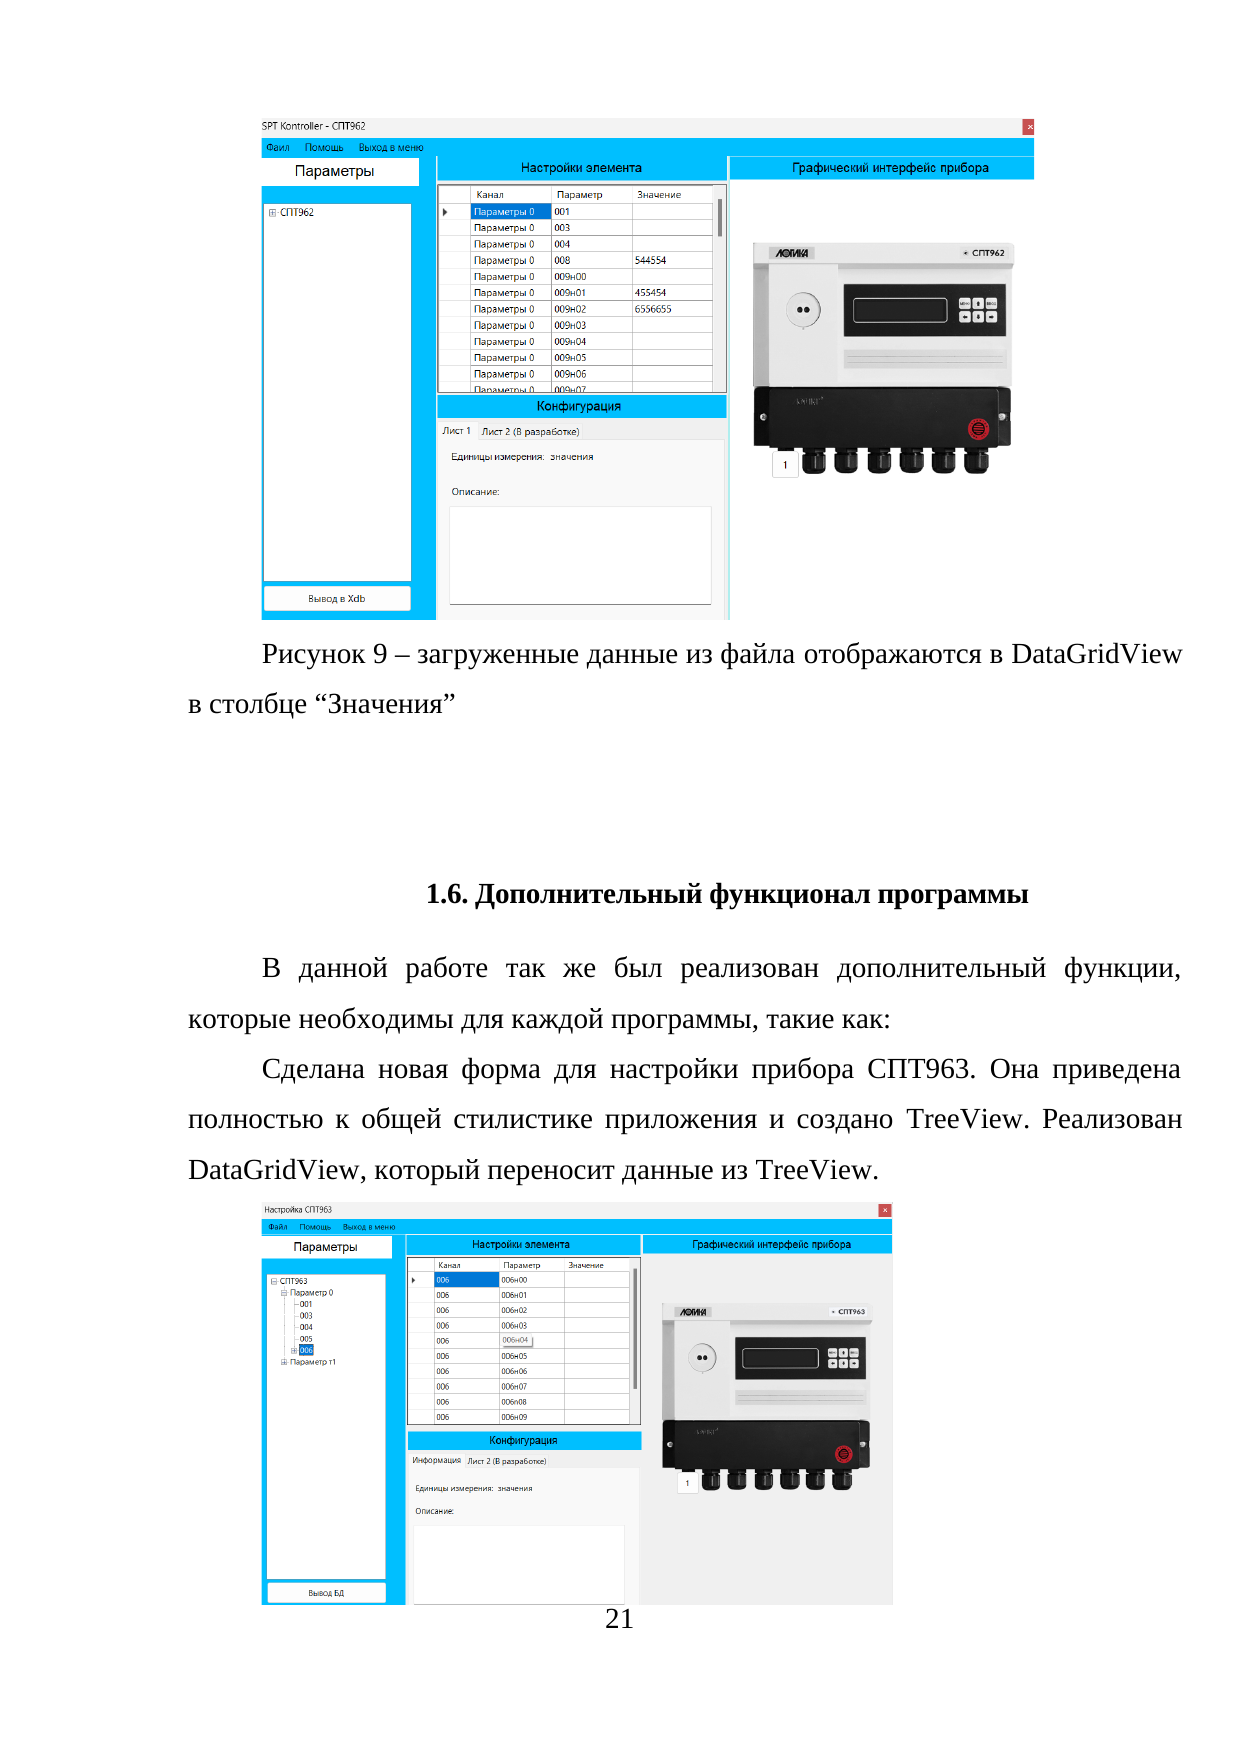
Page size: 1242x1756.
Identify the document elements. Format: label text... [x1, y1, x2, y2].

picture [261, 159, 418, 185]
picture [261, 118, 1035, 137]
picture [264, 204, 411, 581]
picture [437, 157, 1035, 620]
picture [261, 1202, 893, 1218]
picture [268, 1583, 385, 1602]
subtitle 1.6. Дополнительный функционал программы [272, 876, 1183, 910]
picture [267, 1275, 385, 1579]
picture [406, 1235, 893, 1605]
picture [261, 1237, 391, 1258]
text В данной работе так же был реализован дополнительный функции, которые необходимы для каждой программы, такие как: [188, 951, 1183, 1034]
text Рисунок 9 – загруженные данные из файла отображаются в DataGridView в столбце “Значения” [188, 636, 1183, 720]
picture [265, 587, 410, 610]
text Сделана новая форма для настройки прибора СПТ963. Она приведена полностью к общей стилистике приложения и создано TreeView. Реализован DataGridView, который переносит данные из TreeView. [188, 1051, 1183, 1185]
